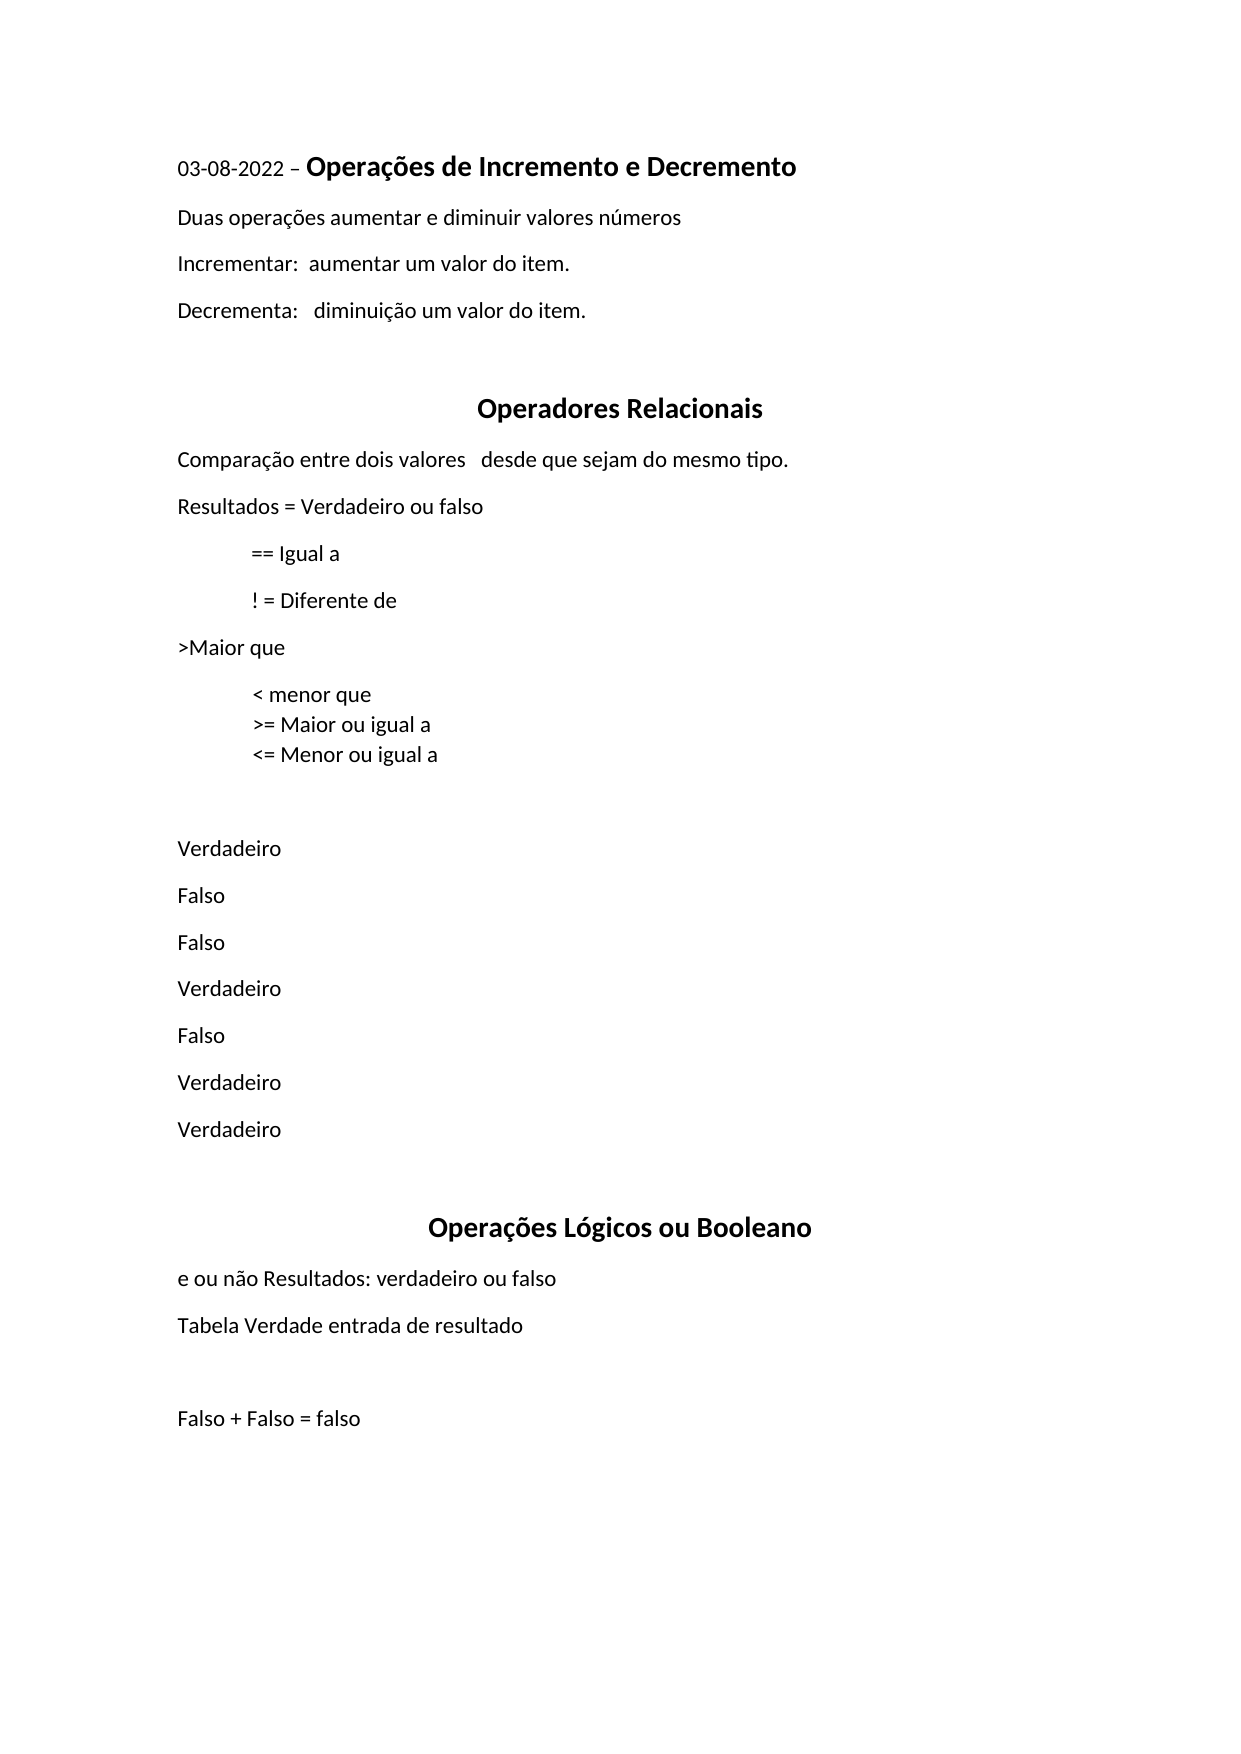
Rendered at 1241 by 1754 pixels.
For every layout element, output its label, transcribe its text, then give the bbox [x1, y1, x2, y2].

text == Igual a [177, 539, 1063, 567]
text Falso [177, 928, 1063, 956]
text Operadores Relacionais [177, 390, 1063, 426]
text Falso [177, 881, 1063, 909]
list < menor que [252, 680, 1063, 708]
text Tabela Verdade entrada de resultado [177, 1311, 1063, 1339]
text Verdadeiro [177, 1068, 1063, 1096]
text Resultados = Verdadeiro ou falso [177, 492, 1063, 520]
list <= Menor ou igual a [252, 740, 1063, 768]
text Falso [177, 1021, 1063, 1049]
text >Maior que [177, 633, 1063, 661]
text Duas operações aumentar e diminuir valores números [177, 203, 1063, 231]
text 03-08-2022 – Operações de Incremento e Decremento [177, 148, 1063, 183]
text ! = Diferente de [177, 586, 1063, 614]
text Falso + Falso = falso [177, 1404, 1063, 1433]
text e ou não Resultados: verdadeiro ou falso [177, 1264, 1063, 1292]
text Operações Lógicos ou Booleano [177, 1209, 1063, 1244]
text Verdadeiro [177, 1115, 1063, 1143]
list >= Maior ou igual a [252, 710, 1063, 738]
text Comparação entre dois valores desde que sejam do mesmo tipo. [177, 445, 1063, 473]
text Decrementa: diminuição um valor do item. [177, 296, 1063, 324]
text Verdadeiro [177, 974, 1063, 1002]
text Verdadeiro [177, 834, 1063, 862]
text Incrementar: aumentar um valor do item. [177, 249, 1063, 278]
